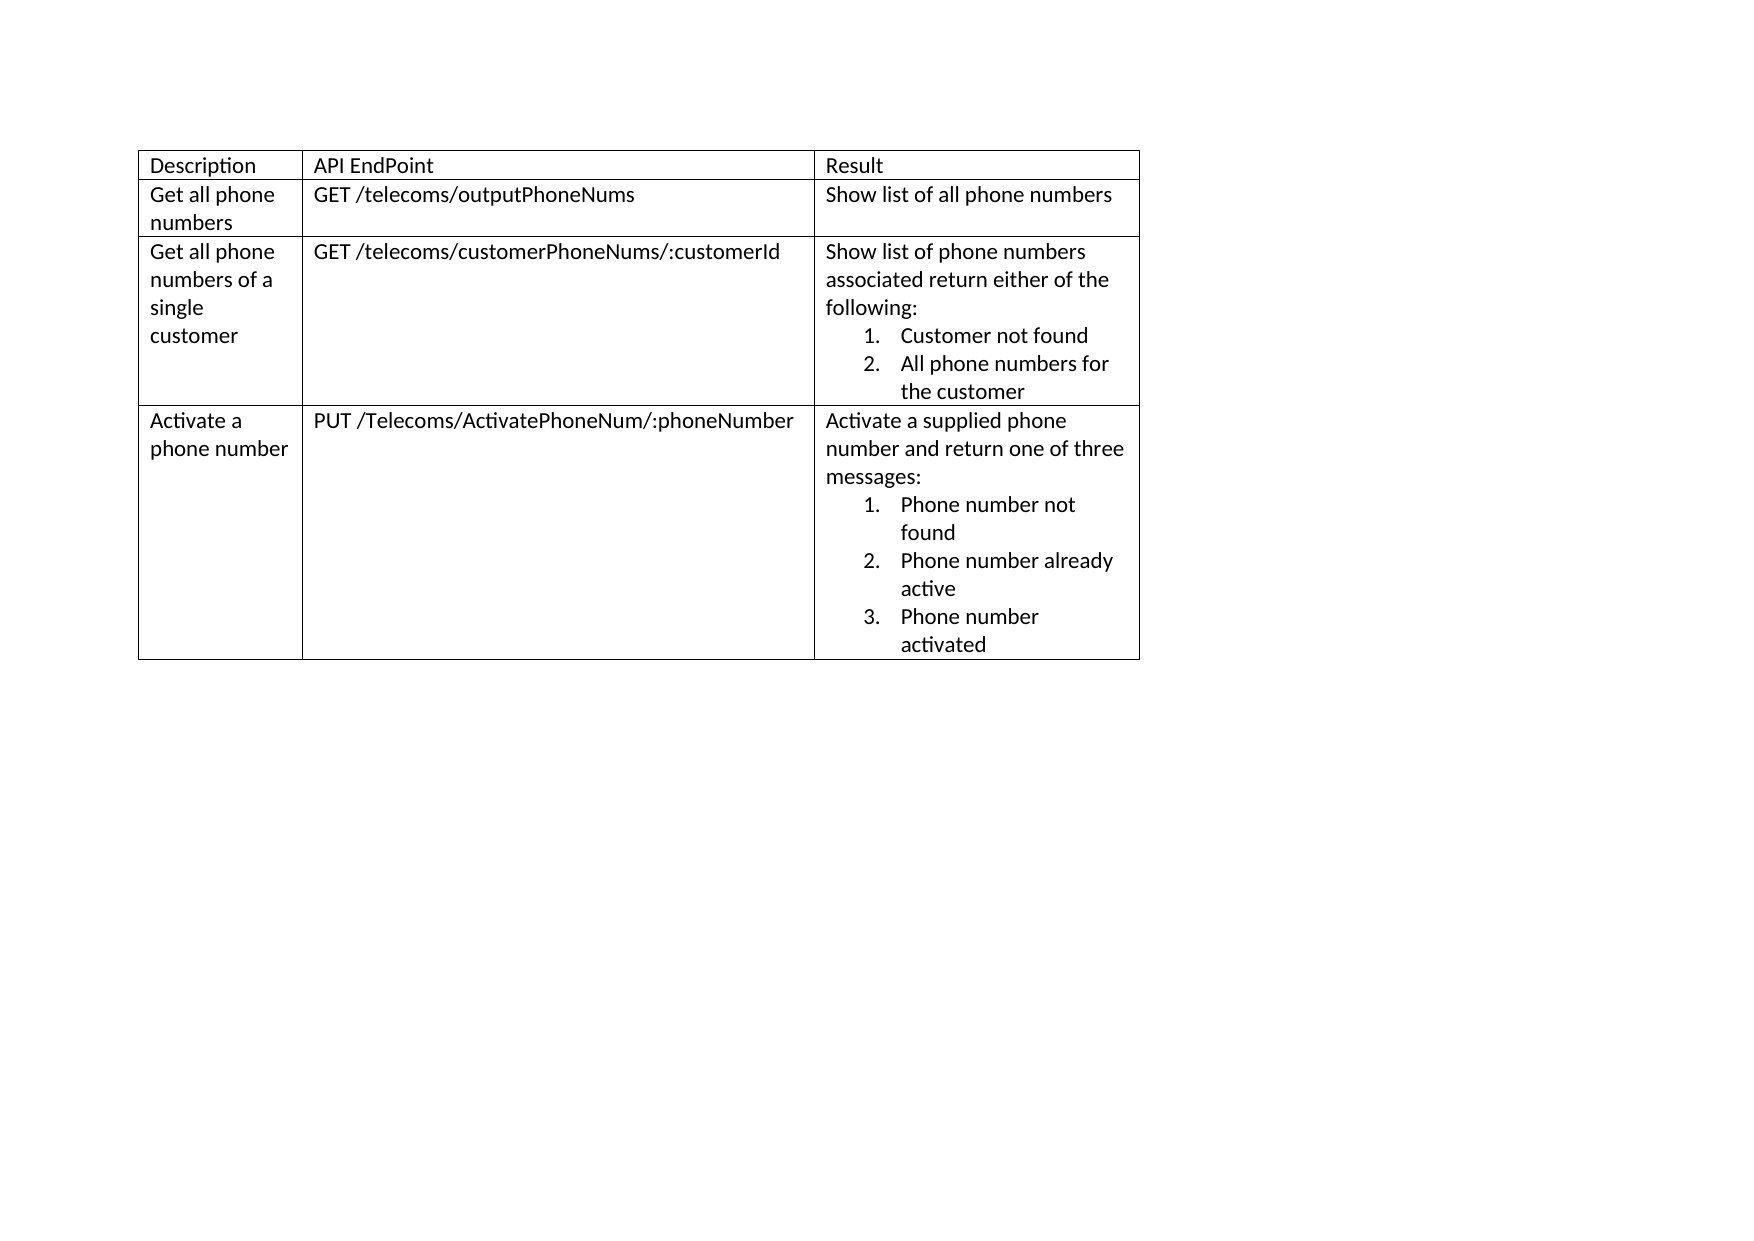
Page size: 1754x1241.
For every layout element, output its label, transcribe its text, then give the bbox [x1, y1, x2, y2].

table_cell GET /telecoms/outputPhoneNums [303, 180, 814, 236]
table_cell Get all phone numbers [139, 180, 302, 236]
table_cell Show list of all phone numbers [815, 180, 1139, 236]
table_cell Get all phone numbers of a single customer [139, 237, 302, 405]
table_header API EndPoint [303, 151, 814, 179]
table_cell Activate a phone number [139, 406, 302, 658]
table_header Description [139, 151, 302, 179]
table_cell Activate a supplied phone number and return one of three messages: Phone number not found Phone number already active Phone number activated [815, 406, 1139, 658]
table_header Result [815, 151, 1139, 179]
table_cell PUT /Telecoms/ActivatePhoneNum/:phoneNumber [303, 406, 814, 658]
table_cell GET /telecoms/customerPhoneNums/:customerId [303, 237, 814, 405]
table_cell Show list of phone numbers associated return either of the following: Customer not found All phone numbers for the customer [815, 237, 1139, 405]
